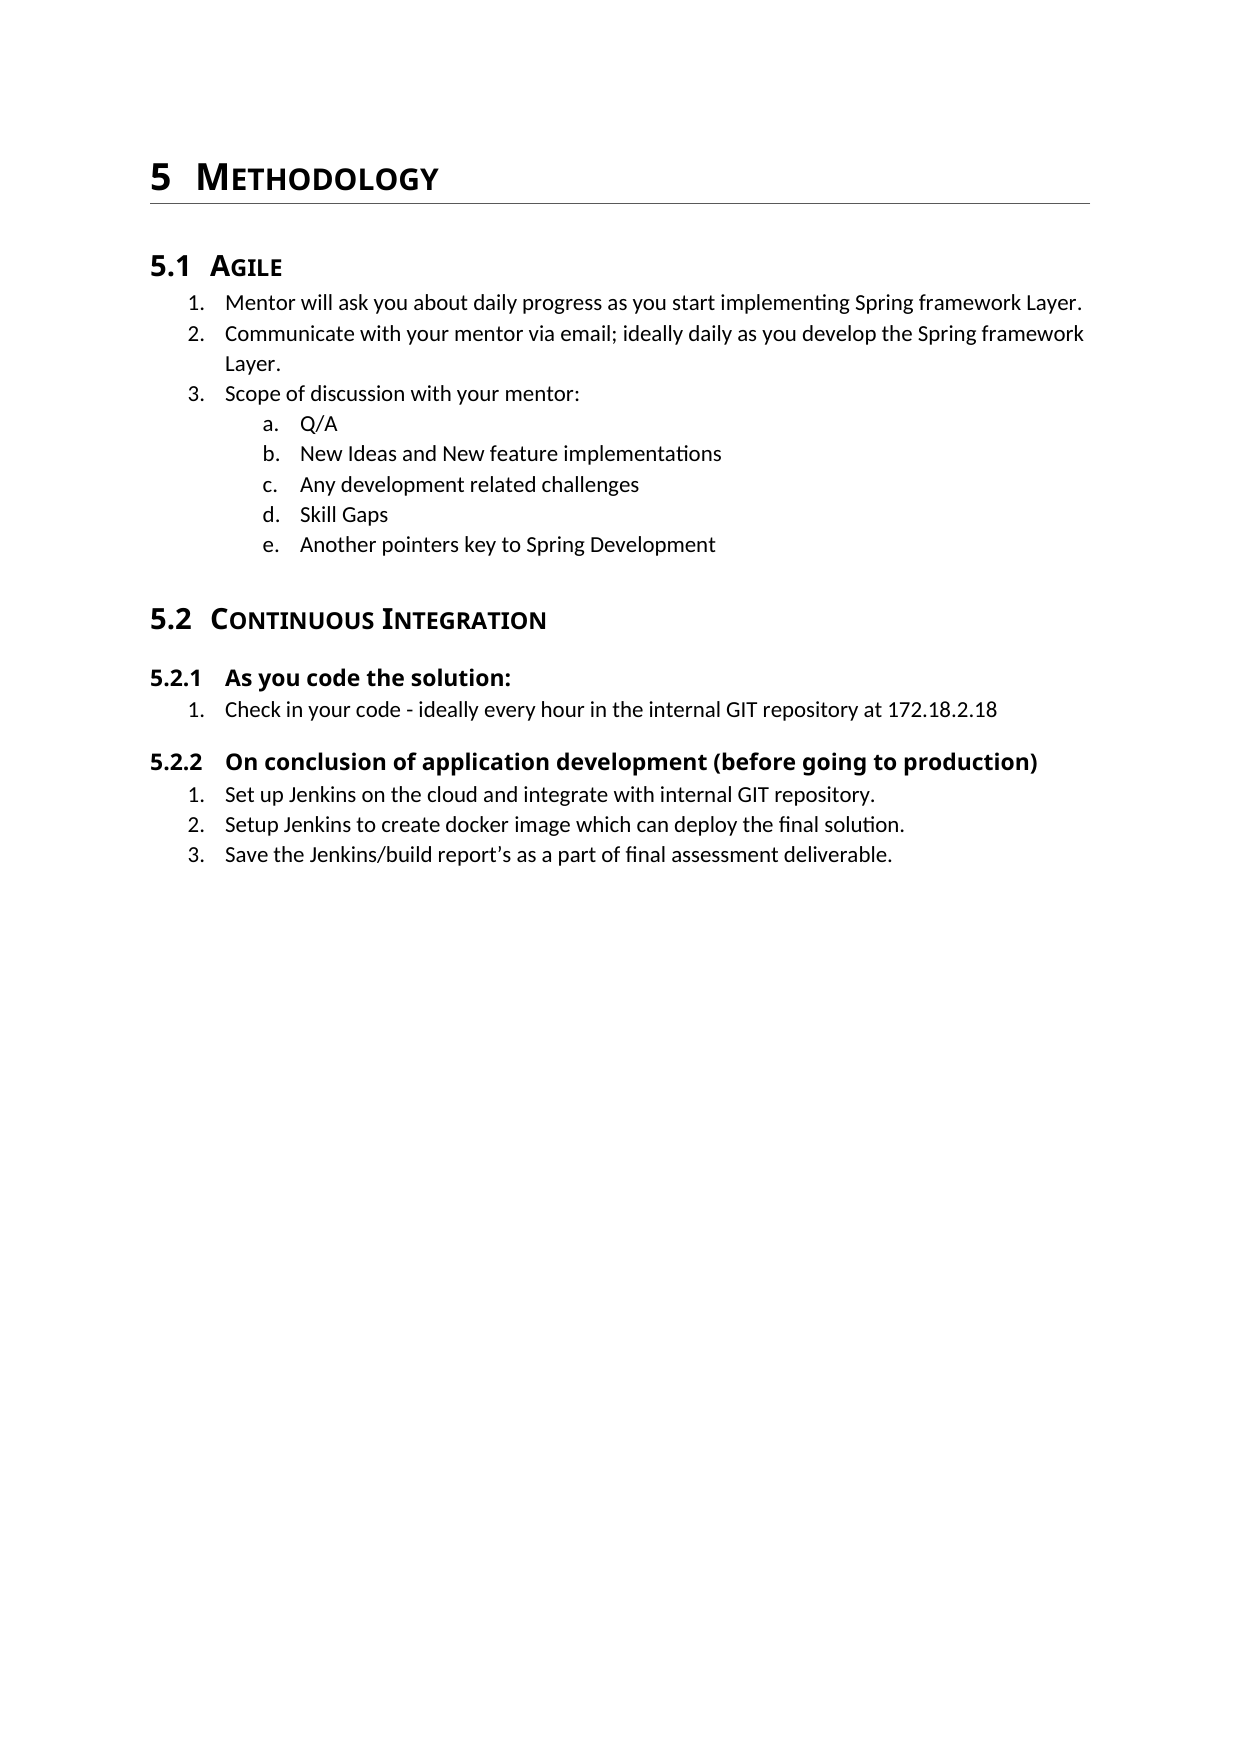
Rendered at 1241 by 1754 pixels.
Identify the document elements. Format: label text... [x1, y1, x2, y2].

list Skill Gaps [262, 500, 1090, 528]
subtitle Agile [150, 246, 1090, 285]
subtitle On conclusion of application development (before going to production) [150, 746, 1090, 778]
list Set up Jenkins on the cloud and integrate with internal GIT repository. [187, 780, 1090, 808]
list Check in your code - ideally every hour in the internal GIT repository at 172.18.2.18 [187, 695, 1090, 723]
list Mentor will ask you about daily progress as you start implementing Spring framework Layer. [187, 288, 1090, 317]
list Communicate with your mentor via email; ideally daily as you develop the Spring framework Layer. [187, 319, 1090, 377]
list Save the Jenkins/build report’s as a part of final assessment deliverable. [187, 841, 1090, 868]
list Q/A [262, 409, 1090, 437]
list Any development related challenges [262, 470, 1090, 498]
subtitle As you code the solution: [150, 662, 1090, 693]
list Another pointers key to Spring Development [262, 530, 1090, 558]
list Scope of discussion with your mentor: [187, 379, 1090, 407]
list New Ideas and New feature implementations [262, 439, 1090, 468]
subtitle Methodology [150, 150, 1090, 203]
subtitle Continuous Integration [150, 598, 1090, 638]
list Setup Jenkins to create docker image which can deploy the final solution. [187, 810, 1090, 838]
